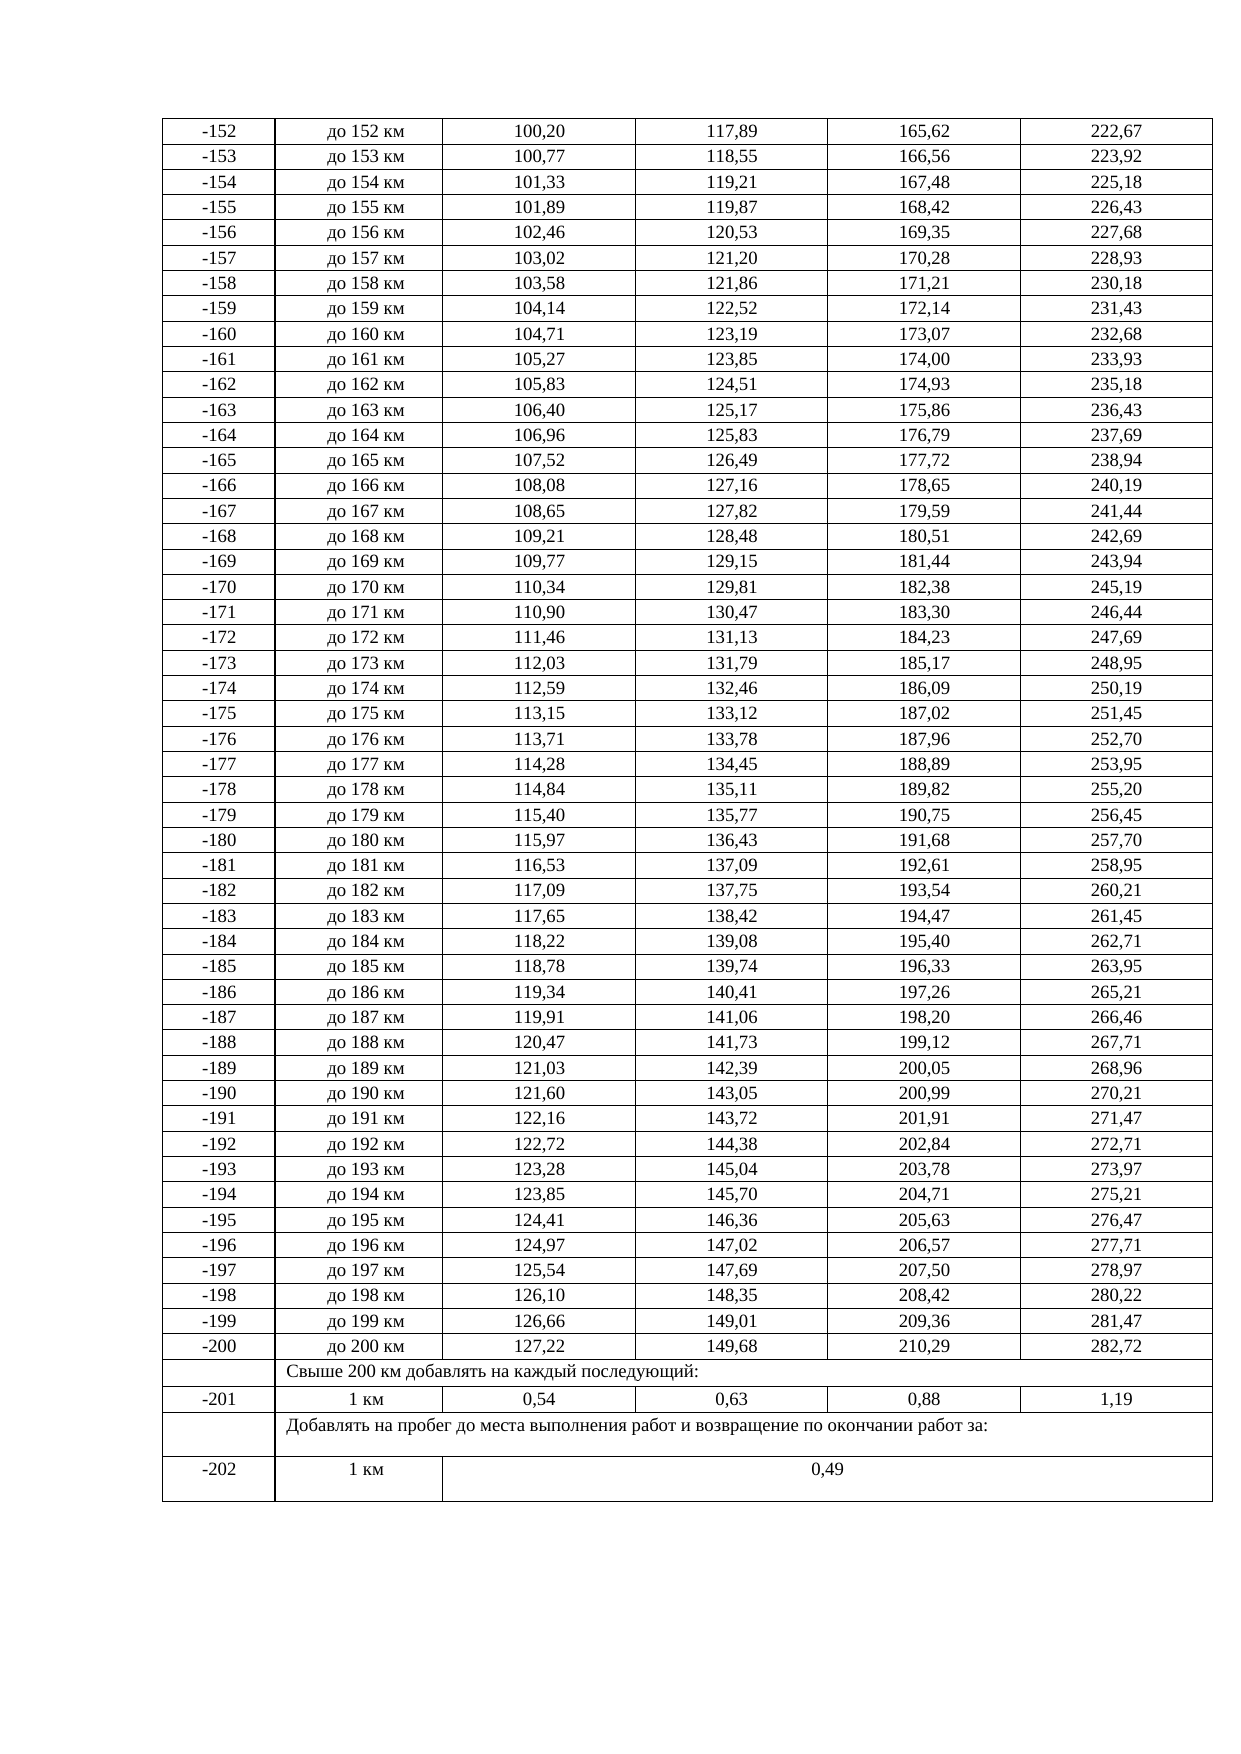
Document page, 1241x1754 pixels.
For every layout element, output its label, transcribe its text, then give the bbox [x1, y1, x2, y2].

table_cell 227,68 [1021, 220, 1212, 245]
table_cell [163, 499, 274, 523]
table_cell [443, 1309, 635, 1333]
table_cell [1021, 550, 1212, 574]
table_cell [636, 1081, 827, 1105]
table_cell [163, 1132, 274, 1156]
table_cell -158 [163, 271, 274, 295]
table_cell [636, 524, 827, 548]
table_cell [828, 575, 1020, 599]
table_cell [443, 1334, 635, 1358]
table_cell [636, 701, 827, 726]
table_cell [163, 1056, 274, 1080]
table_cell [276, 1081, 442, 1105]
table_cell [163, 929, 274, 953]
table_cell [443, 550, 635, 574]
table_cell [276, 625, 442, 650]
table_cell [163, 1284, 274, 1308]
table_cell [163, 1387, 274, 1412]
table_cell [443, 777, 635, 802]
table_cell до 159 км [276, 296, 442, 321]
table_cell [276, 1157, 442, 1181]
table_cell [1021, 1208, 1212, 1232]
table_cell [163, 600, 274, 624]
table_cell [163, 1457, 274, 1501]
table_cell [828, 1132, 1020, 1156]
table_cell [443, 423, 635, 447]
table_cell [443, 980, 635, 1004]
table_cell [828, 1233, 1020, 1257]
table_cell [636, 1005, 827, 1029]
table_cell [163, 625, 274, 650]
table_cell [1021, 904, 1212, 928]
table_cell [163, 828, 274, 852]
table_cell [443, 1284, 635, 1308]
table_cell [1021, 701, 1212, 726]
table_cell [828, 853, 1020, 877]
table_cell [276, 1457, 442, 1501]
table_cell 226,43 [1021, 195, 1212, 219]
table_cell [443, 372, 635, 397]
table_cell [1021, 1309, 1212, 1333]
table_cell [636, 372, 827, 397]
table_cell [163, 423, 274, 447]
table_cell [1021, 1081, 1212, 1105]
table_cell -159 [163, 296, 274, 321]
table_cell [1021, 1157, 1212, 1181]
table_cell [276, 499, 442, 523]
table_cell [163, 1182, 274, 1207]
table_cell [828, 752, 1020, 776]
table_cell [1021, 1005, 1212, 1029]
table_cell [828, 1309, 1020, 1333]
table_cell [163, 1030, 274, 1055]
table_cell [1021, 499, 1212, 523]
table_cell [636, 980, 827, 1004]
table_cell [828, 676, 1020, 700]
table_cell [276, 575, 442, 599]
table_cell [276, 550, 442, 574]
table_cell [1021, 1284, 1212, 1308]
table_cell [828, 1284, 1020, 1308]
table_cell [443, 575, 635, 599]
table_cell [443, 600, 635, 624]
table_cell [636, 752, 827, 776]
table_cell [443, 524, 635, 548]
table_cell 119,87 [636, 195, 827, 219]
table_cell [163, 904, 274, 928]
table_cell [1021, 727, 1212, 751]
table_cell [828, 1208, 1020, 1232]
table_cell 168,42 [828, 195, 1020, 219]
table_cell до 155 км [276, 195, 442, 219]
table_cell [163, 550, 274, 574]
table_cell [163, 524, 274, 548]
table_cell 117,89 [636, 119, 827, 143]
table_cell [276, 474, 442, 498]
table_cell 100,20 [443, 119, 635, 143]
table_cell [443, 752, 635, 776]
table_cell 103,58 [443, 271, 635, 295]
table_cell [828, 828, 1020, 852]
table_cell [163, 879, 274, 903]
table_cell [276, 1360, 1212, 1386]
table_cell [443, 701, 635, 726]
table_cell 102,46 [443, 220, 635, 245]
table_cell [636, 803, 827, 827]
table_cell -157 [163, 246, 274, 270]
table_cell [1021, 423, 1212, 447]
table_cell 121,86 [636, 271, 827, 295]
table_cell 122,52 [636, 296, 827, 321]
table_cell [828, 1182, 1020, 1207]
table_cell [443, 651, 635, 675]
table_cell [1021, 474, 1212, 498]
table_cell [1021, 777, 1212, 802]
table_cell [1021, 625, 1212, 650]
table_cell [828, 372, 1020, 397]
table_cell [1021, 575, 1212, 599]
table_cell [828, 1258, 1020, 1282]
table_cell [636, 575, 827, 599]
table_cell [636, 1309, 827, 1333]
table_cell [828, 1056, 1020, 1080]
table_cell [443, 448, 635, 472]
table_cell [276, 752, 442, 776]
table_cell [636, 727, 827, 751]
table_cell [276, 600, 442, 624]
table_cell 118,55 [636, 145, 827, 169]
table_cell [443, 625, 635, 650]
table_cell 225,18 [1021, 170, 1212, 194]
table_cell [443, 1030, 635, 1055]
table_cell -156 [163, 220, 274, 245]
table_cell -155 [163, 195, 274, 219]
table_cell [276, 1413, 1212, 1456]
table_cell 166,56 [828, 145, 1020, 169]
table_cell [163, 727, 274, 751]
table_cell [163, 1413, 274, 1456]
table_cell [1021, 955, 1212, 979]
table_cell 101,33 [443, 170, 635, 194]
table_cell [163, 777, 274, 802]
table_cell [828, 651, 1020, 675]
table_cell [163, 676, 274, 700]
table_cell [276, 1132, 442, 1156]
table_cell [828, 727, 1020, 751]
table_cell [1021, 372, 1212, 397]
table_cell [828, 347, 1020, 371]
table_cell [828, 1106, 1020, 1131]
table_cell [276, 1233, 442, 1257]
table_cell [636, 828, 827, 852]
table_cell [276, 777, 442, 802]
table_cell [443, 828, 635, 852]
table_cell 231,43 [1021, 296, 1212, 321]
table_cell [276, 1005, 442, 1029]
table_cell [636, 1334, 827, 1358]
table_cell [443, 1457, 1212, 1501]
table_cell 101,89 [443, 195, 635, 219]
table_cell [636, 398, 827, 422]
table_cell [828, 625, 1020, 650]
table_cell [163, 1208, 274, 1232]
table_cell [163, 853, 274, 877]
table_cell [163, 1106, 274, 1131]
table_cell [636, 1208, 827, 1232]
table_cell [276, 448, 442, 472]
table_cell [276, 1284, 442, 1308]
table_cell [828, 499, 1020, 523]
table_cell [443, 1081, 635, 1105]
table_cell до 156 км [276, 220, 442, 245]
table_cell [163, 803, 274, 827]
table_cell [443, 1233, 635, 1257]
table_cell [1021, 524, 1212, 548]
table_cell 171,21 [828, 271, 1020, 295]
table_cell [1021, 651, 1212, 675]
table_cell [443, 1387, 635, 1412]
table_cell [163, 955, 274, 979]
table_cell до 154 км [276, 170, 442, 194]
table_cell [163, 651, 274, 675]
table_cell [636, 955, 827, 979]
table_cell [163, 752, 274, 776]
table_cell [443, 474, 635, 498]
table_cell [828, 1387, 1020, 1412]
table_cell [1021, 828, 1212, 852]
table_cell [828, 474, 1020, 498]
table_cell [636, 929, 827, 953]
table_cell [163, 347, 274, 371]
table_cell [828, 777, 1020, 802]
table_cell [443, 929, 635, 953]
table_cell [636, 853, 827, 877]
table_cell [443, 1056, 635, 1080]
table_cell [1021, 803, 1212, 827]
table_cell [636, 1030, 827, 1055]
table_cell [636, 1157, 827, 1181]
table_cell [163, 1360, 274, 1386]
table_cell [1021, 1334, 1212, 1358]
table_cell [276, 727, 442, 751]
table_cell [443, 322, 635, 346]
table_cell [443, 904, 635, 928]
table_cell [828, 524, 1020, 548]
table_cell 120,53 [636, 220, 827, 245]
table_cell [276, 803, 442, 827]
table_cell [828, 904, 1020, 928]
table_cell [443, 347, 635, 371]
table_cell -154 [163, 170, 274, 194]
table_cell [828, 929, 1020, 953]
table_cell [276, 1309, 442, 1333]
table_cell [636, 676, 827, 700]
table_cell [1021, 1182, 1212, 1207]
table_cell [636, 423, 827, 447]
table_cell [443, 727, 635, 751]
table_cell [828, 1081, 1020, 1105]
table_cell 103,02 [443, 246, 635, 270]
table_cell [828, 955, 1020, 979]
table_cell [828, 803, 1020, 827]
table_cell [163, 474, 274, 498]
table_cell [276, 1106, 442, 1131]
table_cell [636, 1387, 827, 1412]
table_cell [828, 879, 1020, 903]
table_cell 222,67 [1021, 119, 1212, 143]
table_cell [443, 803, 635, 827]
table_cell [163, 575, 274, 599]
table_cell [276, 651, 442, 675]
table_cell 170,28 [828, 246, 1020, 270]
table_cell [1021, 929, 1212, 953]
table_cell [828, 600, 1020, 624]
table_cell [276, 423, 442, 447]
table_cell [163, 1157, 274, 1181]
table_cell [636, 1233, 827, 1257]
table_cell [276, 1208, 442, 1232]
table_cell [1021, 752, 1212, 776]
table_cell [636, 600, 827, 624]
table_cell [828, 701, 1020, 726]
table_cell 104,14 [443, 296, 635, 321]
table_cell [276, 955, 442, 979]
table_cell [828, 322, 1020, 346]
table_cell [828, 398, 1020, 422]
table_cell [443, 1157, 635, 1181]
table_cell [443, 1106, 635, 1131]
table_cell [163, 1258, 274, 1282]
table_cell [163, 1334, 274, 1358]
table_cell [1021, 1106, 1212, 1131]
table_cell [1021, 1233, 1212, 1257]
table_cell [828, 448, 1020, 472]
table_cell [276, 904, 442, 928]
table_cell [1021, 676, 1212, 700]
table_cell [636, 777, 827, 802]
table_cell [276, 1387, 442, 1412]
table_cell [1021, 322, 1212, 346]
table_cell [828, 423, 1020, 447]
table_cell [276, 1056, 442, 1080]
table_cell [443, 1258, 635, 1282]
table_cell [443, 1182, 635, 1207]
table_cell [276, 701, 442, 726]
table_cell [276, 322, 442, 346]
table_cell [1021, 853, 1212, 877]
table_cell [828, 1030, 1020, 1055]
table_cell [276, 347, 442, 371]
table_cell -152 [163, 119, 274, 143]
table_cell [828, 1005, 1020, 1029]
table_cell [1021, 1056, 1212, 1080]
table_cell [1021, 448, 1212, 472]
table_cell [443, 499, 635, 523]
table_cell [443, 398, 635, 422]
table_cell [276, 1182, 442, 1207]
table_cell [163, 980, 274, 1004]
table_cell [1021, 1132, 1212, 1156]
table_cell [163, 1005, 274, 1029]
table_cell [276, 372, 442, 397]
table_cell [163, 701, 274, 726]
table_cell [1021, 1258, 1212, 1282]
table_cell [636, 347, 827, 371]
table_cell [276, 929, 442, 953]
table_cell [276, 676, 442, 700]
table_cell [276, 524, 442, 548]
table_cell 167,48 [828, 170, 1020, 194]
table_cell 100,77 [443, 145, 635, 169]
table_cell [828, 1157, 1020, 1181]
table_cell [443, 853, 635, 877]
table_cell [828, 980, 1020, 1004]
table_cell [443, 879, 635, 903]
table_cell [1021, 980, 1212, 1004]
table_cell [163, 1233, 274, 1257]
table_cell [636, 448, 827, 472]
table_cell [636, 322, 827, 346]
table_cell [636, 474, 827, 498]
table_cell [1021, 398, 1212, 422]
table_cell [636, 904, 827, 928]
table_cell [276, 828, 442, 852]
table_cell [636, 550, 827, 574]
table_cell до 153 км [276, 145, 442, 169]
table_cell 223,92 [1021, 145, 1212, 169]
table_cell 228,93 [1021, 246, 1212, 270]
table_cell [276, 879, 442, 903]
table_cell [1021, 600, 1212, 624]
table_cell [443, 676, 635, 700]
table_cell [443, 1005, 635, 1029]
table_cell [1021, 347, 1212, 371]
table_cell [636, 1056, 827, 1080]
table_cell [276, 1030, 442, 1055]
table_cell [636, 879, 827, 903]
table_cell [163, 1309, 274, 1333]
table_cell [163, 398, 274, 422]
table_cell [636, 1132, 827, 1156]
table_cell до 158 км [276, 271, 442, 295]
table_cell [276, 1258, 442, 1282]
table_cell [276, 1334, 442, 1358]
table_cell -153 [163, 145, 274, 169]
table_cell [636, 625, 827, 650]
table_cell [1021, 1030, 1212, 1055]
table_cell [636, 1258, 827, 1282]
table_cell 165,62 [828, 119, 1020, 143]
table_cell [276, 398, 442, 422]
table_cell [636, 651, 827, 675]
table_cell -160 [163, 322, 274, 346]
table_cell 169,35 [828, 220, 1020, 245]
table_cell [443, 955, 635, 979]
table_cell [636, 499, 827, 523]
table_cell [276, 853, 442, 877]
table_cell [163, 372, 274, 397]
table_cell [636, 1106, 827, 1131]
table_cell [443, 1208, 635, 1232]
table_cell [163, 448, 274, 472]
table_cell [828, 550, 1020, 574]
table_cell до 152 км [276, 119, 442, 143]
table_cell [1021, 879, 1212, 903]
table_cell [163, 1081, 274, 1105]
table_cell 121,20 [636, 246, 827, 270]
table_cell 230,18 [1021, 271, 1212, 295]
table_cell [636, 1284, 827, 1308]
table_cell до 157 км [276, 246, 442, 270]
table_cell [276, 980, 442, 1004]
table_cell 119,21 [636, 170, 827, 194]
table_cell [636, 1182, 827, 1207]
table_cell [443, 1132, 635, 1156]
table_cell 172,14 [828, 296, 1020, 321]
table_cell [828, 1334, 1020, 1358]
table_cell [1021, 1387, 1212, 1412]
